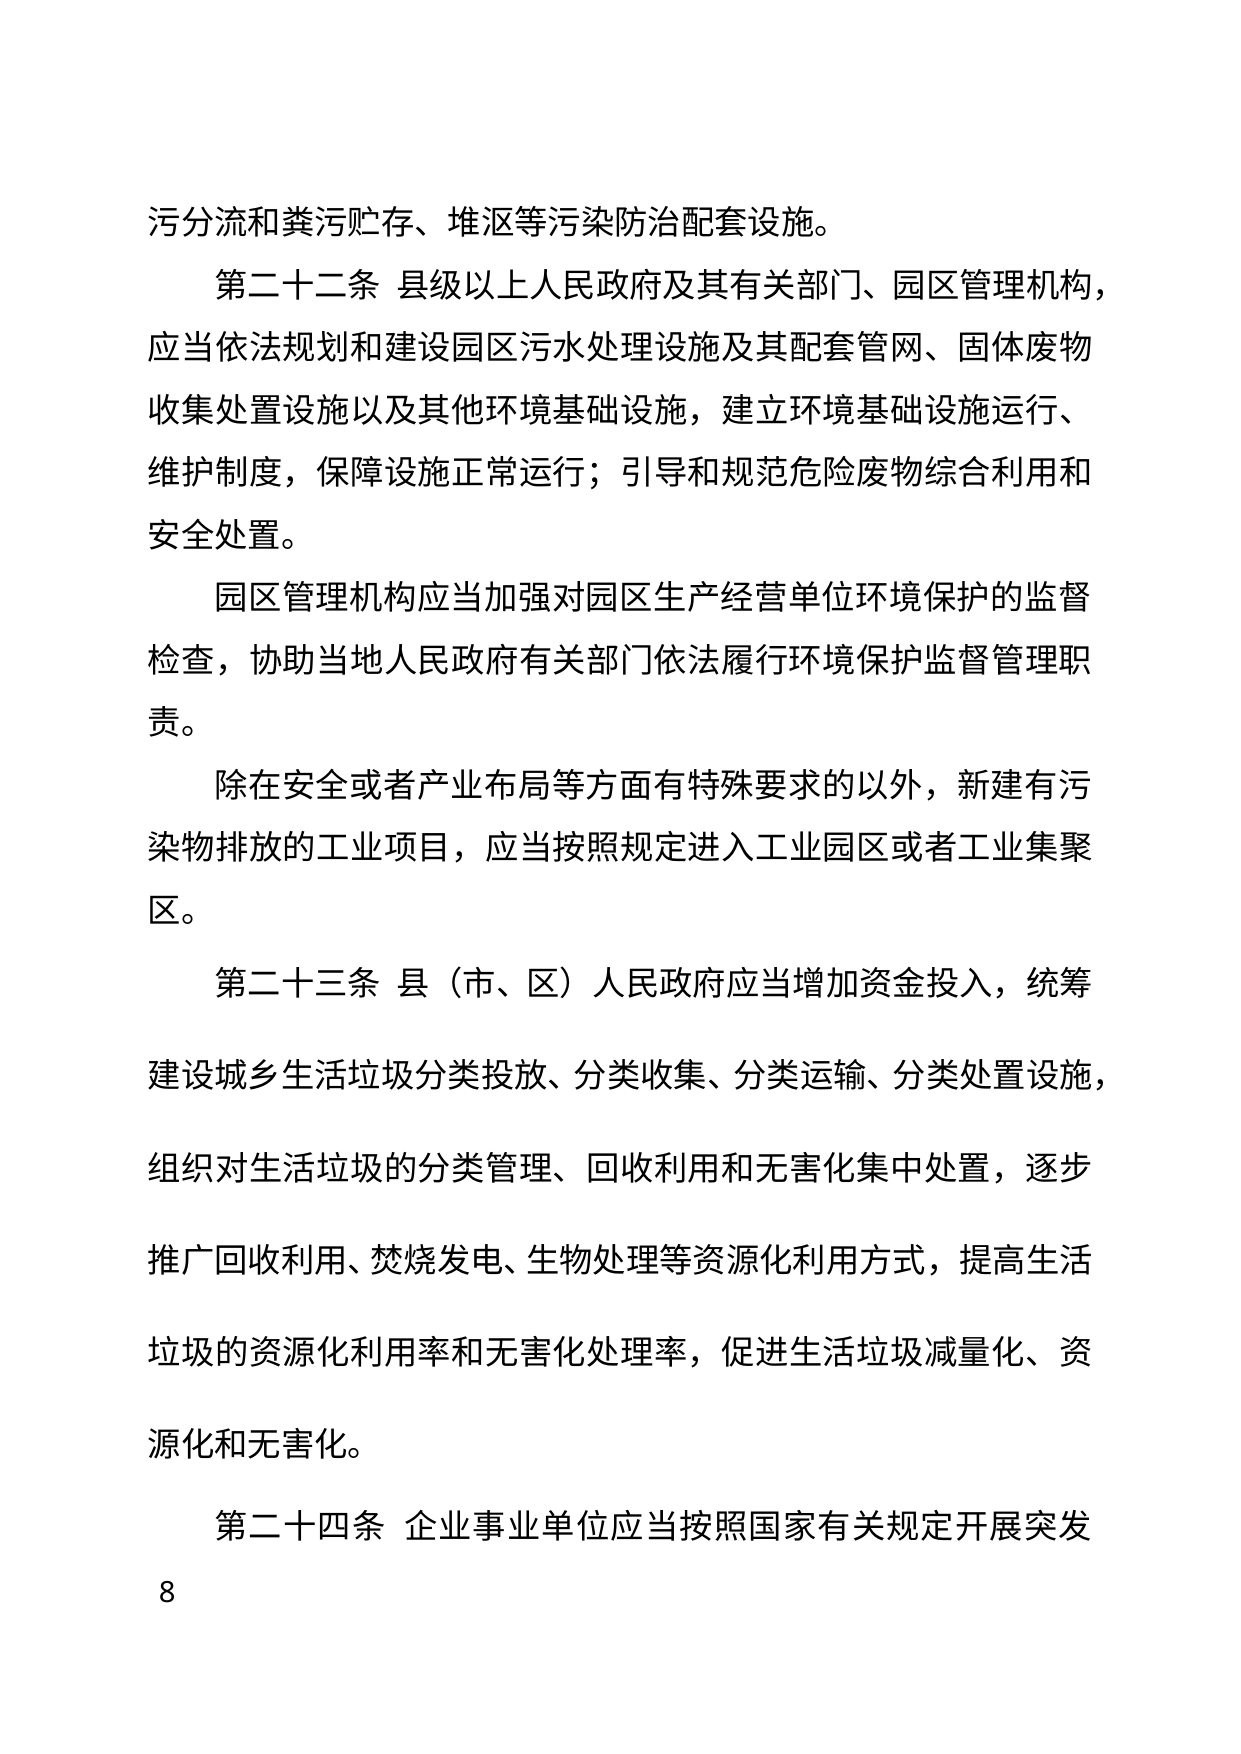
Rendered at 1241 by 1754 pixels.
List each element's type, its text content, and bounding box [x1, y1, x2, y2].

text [148, 185, 1092, 310]
text 除在安全或者产业布局等方面有特殊要求的以外，新建有污染物排放的工业项目，应当按照规定进入工业园区或者工业集聚区。 [148, 810, 1092, 997]
text 第二十三条 县（市、区）人民政府应当增加资金投入，统筹建设城乡生活垃圾分类投放、分类收集、分类运输、分类处置设施，组织对生活垃圾的分类管理、回收利用和无害化集中处置，逐步推广回收利用、焚烧发电、生物处理等资源化利用方式，提高生活垃圾的资源化利用率和无害化处理率，促进生活垃圾减量化、资源化和无害化。 [148, 997, 1092, 1551]
text 第二十二条 县级以上人民政府及其有关部门、园区管理机构，应当依法规划和建设园区污水处理设施及其配套管网、固体废物收集处置设施以及其他环境基础设施，建立环境基础设施运行、维护制度，保障设施正常运行；引导和规范危险废物综合利用和安全处置。 [148, 310, 1092, 622]
text 园区管理机构应当加强对园区生产经营单位环境保护的监督检查，协助当地人民政府有关部门依法履行环境保护监督管理职责。 [148, 622, 1092, 810]
